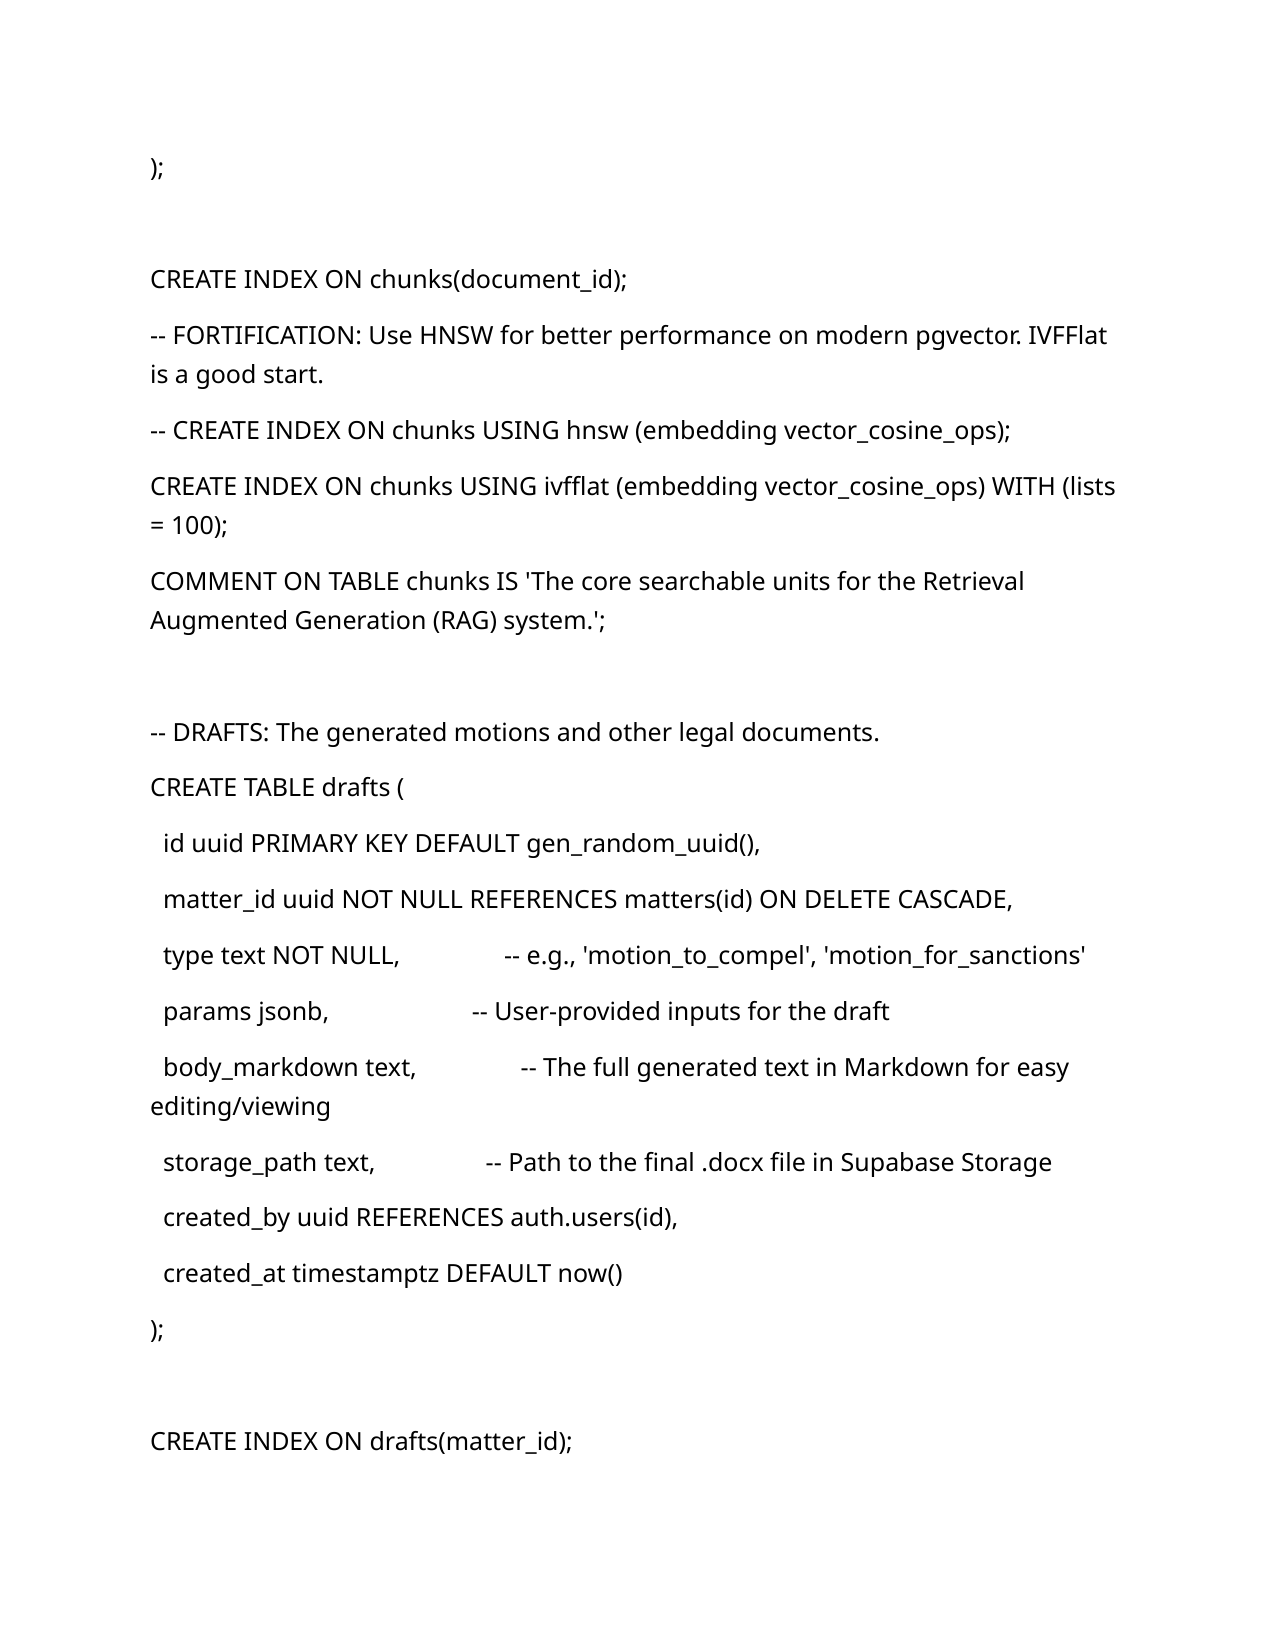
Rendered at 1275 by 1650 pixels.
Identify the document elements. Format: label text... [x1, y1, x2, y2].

text created_at timestamptz DEFAULT now() [150, 1256, 1125, 1290]
text -- CREATE INDEX ON chunks USING hnsw (embedding vector_cosine_ops); [150, 412, 1125, 447]
text CREATE INDEX ON drafts(matter_id); [150, 1423, 1125, 1457]
text COMMENT ON TABLE chunks IS 'The core searchable units for the Retrieval Augmented Generation (RAG) system.'; [150, 563, 1125, 637]
text CREATE INDEX ON chunks USING ivfflat (embedding vector_cosine_ops) WITH (lists = 100); [150, 468, 1125, 542]
text type text NOT NULL, -- e.g., 'motion_to_compel', 'motion_for_sanctions' [150, 937, 1125, 972]
text body_markdown text, -- The full generated text in Markdown for easy editing/viewing [150, 1049, 1125, 1122]
text created_by uuid REFERENCES auth.users(id), [150, 1200, 1125, 1234]
text -- DRAFTS: The generated motions and other legal documents. [150, 714, 1125, 748]
text -- FORTIFICATION: Use HNSW for better performance on modern pgvector. IVFFlat is a good start. [150, 317, 1125, 391]
text ); [150, 1312, 1125, 1346]
text storage_path text, -- Path to the final .docx file in Supabase Storage [150, 1144, 1125, 1178]
text ); [150, 150, 1125, 184]
text CREATE INDEX ON chunks(document_id); [150, 262, 1125, 296]
text matter_id uuid NOT NULL REFERENCES matters(id) ON DELETE CASCADE, [150, 882, 1125, 916]
text params jsonb, -- User-provided inputs for the draft [150, 993, 1125, 1027]
text CREATE TABLE drafts ( [150, 770, 1125, 804]
text id uuid PRIMARY KEY DEFAULT gen_random_uuid(), [150, 826, 1125, 860]
